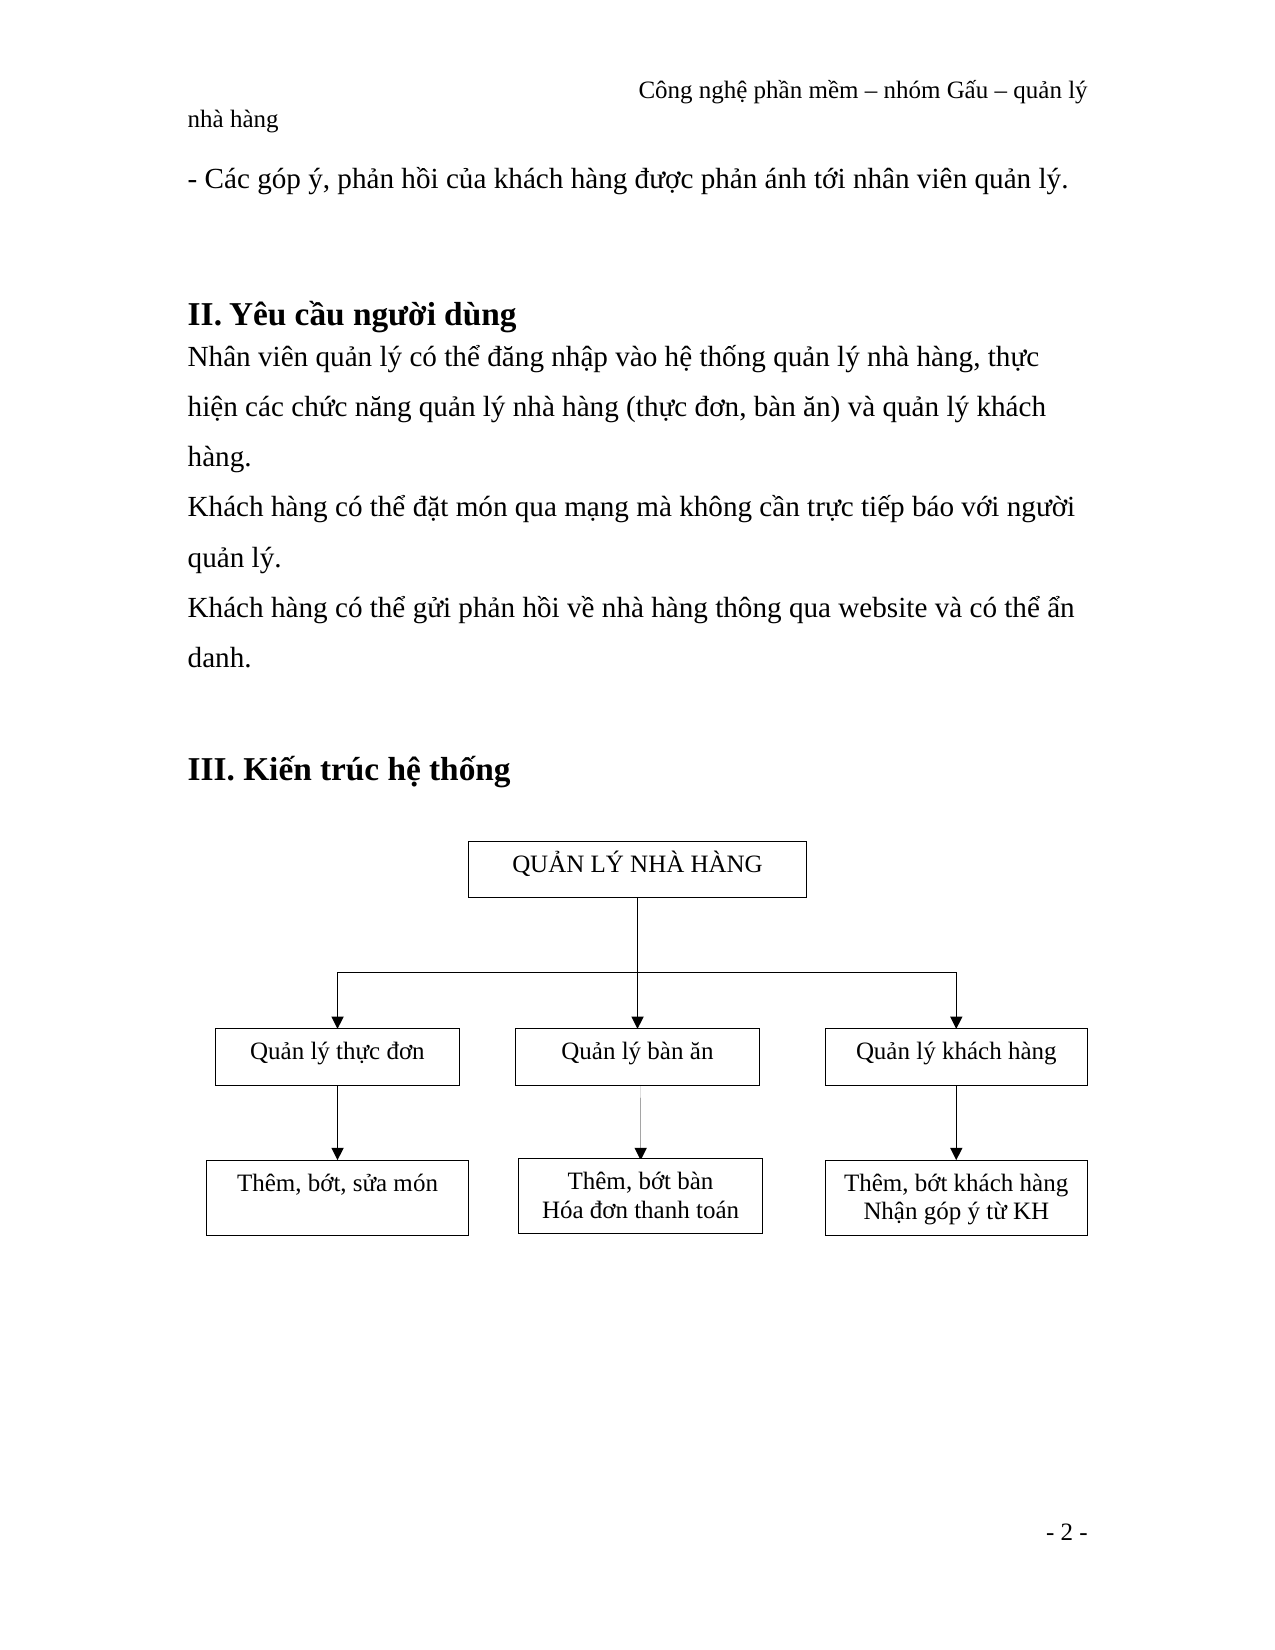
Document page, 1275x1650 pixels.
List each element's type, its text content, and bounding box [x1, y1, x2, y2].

text - Các góp ý, phản hồi của khách hàng được phản ánh tới nhân viên quản lý. [187, 161, 1087, 195]
text Nhân viên quản lý có thể đăng nhập vào hệ thống quản lý nhà hàng, thực hiện các chức năng quản lý nhà hàng (thực đơn, bàn ăn) và quản lý khách hàng. [187, 339, 1087, 473]
text Khách hàng có thể gửi phản hồi về nhà hàng thông qua website và có thể ẩn danh. [187, 590, 1087, 674]
subtitle II. Yêu cầu người dùng [187, 294, 1087, 332]
text Khách hàng có thể đặt món qua mạng mà không cần trực tiếp báo với người quản lý. [187, 489, 1087, 573]
subtitle III. Kiến trúc hệ thống [187, 749, 1087, 788]
